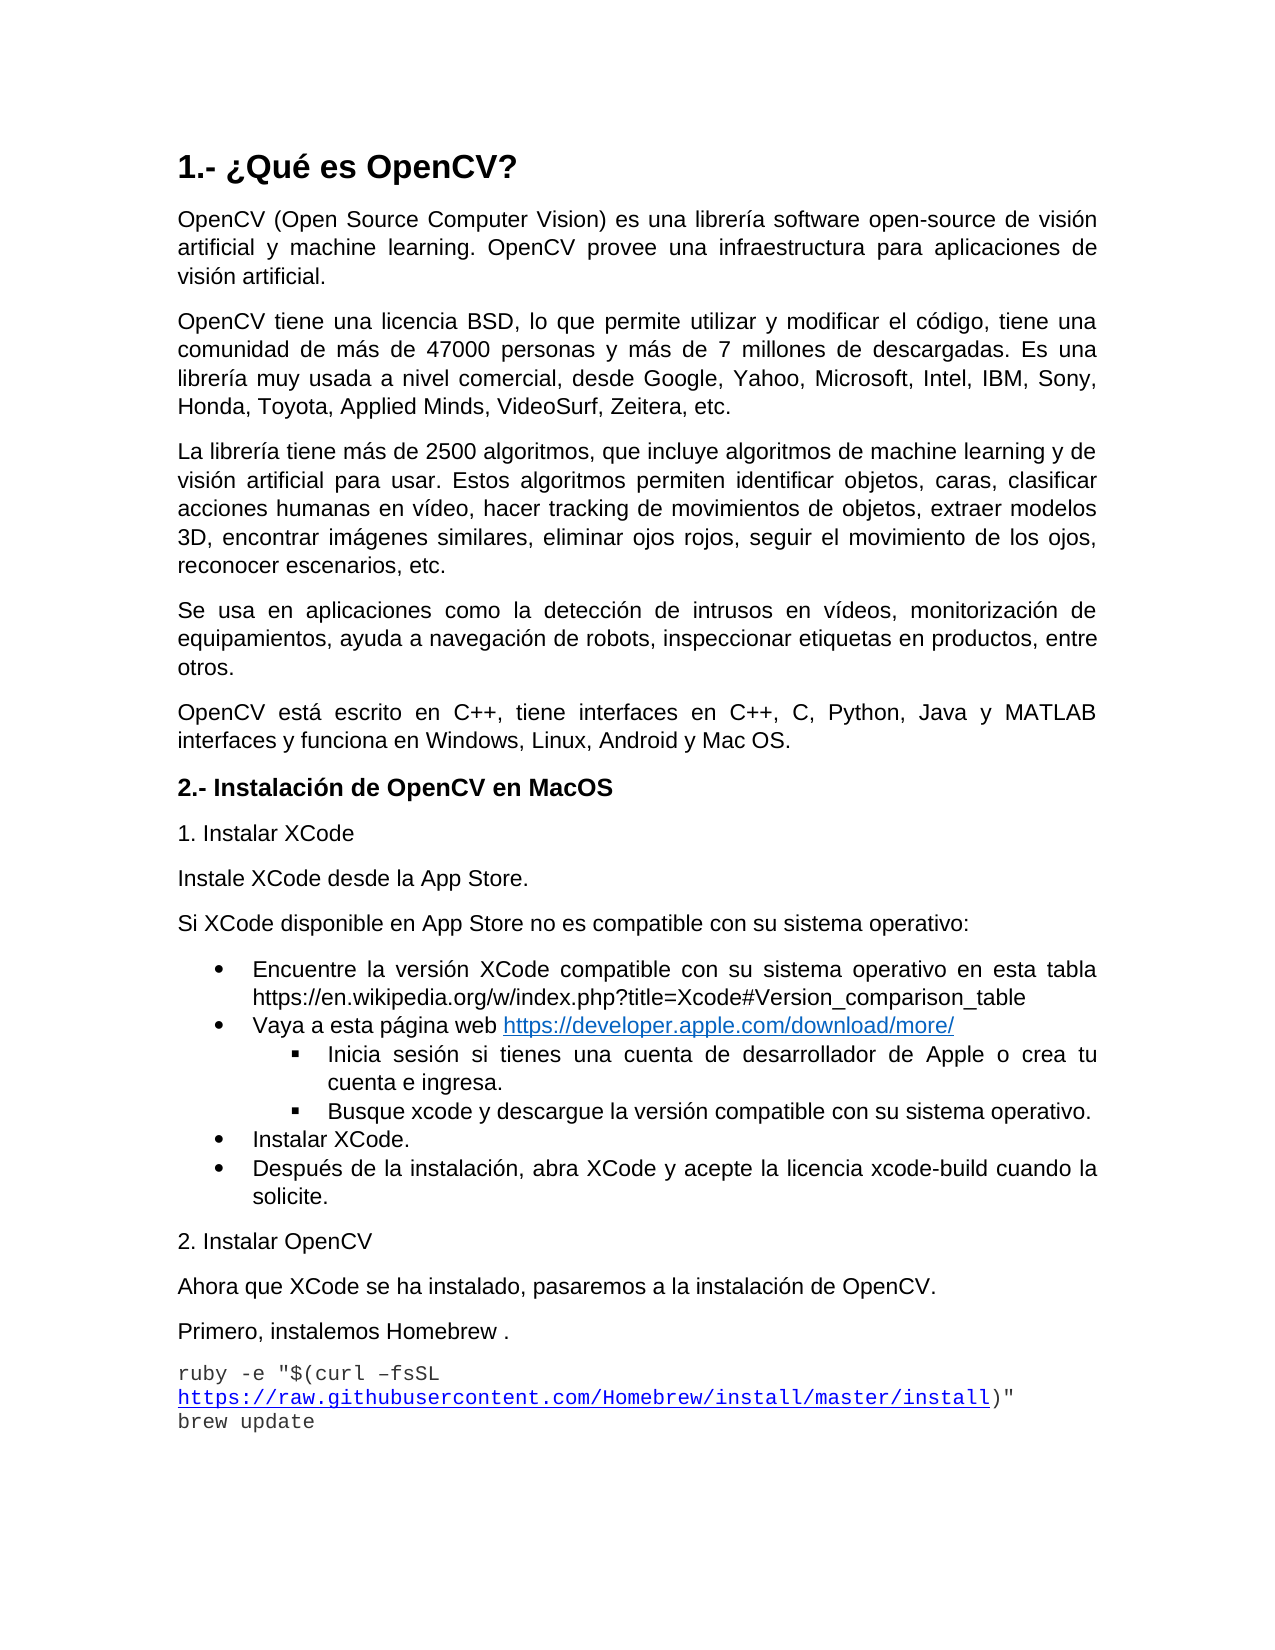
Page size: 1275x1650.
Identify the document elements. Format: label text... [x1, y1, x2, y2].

text La librería tiene más de 2500 algoritmos, que incluye algoritmos de machine learning y de visión artificial para usar. Estos algoritmos permiten identificar objetos, caras, clasificar acciones humanas en vídeo, hacer tracking de movimientos de objetos, extraer modelos 3D, encontrar imágenes similares, eliminar ojos rojos, seguir el movimiento de los ojos, reconocer escenarios, etc. [177, 438, 1098, 578]
text OpenCV está escrito en C++, tiene interfaces en C++, C, Python, Java y MATLAB interfaces y funciona en Windows, Linux, Android y Mac OS. [177, 699, 1098, 754]
text ruby -e "$(curl –fsSL https://raw.githubusercontent.com/Homebrew/install/master/install)" [177, 1363, 1098, 1411]
text Primero, instalemos Homebrew . [177, 1318, 1098, 1345]
text 2. Instalar OpenCV [177, 1228, 1098, 1254]
text 1.- ¿Qué es OpenCV? [177, 148, 1098, 186]
list Instalar XCode. [215, 1126, 1098, 1152]
text Si XCode disponible en App Store no es compatible con su sistema operativo: [177, 910, 1098, 937]
text 1. Instalar XCode [177, 820, 1098, 847]
text Se usa en aplicaciones como la detección de intrusos en vídeos, monitorización de equipamientos, ayuda a navegación de robots, inspeccionar etiquetas en productos, entre otros. [177, 597, 1098, 680]
list Vaya a esta página web https://developer.apple.com/download/more/ [215, 1012, 1098, 1039]
list Encuentre la versión XCode compatible con su sistema operativo en esta tabla https://en.wikipedia.org/w/index.php?title=Xcode#Version_comparison_table [215, 956, 1098, 1010]
list Busque xcode y descargue la versión compatible con su sistema operativo. [290, 1098, 1098, 1124]
text OpenCV (Open Source Computer Vision) es una librería software open-source de visión artificial y machine learning. OpenCV provee una infraestructura para aplicaciones de visión artificial. [177, 206, 1098, 289]
text OpenCV tiene una licencia BSD, lo que permite utilizar y modificar el código, tiene una comunidad de más de 47000 personas y más de 7 millones de descargadas. Es una librería muy usada a nivel comercial, desde Google, Yahoo, Microsoft, Intel, IBM, Sony, Honda, Toyota, Applied Minds, VideoSurf, Zeitera, etc. [177, 308, 1098, 419]
list Después de la instalación, abra XCode y acepte la licencia xcode-build cuando la solicite. [215, 1154, 1098, 1209]
text brew update [177, 1411, 1098, 1434]
list Inicia sesión si tienes una cuenta de desarrollador de Apple o crea tu cuenta e ingresa. [290, 1041, 1098, 1096]
text 2.- Instalación de OpenCV en MacOS [177, 772, 1098, 801]
text Ahora que XCode se ha instalado, pasaremos a la instalación de OpenCV. [177, 1273, 1098, 1299]
text Instale XCode desde la App Store. [177, 865, 1098, 892]
